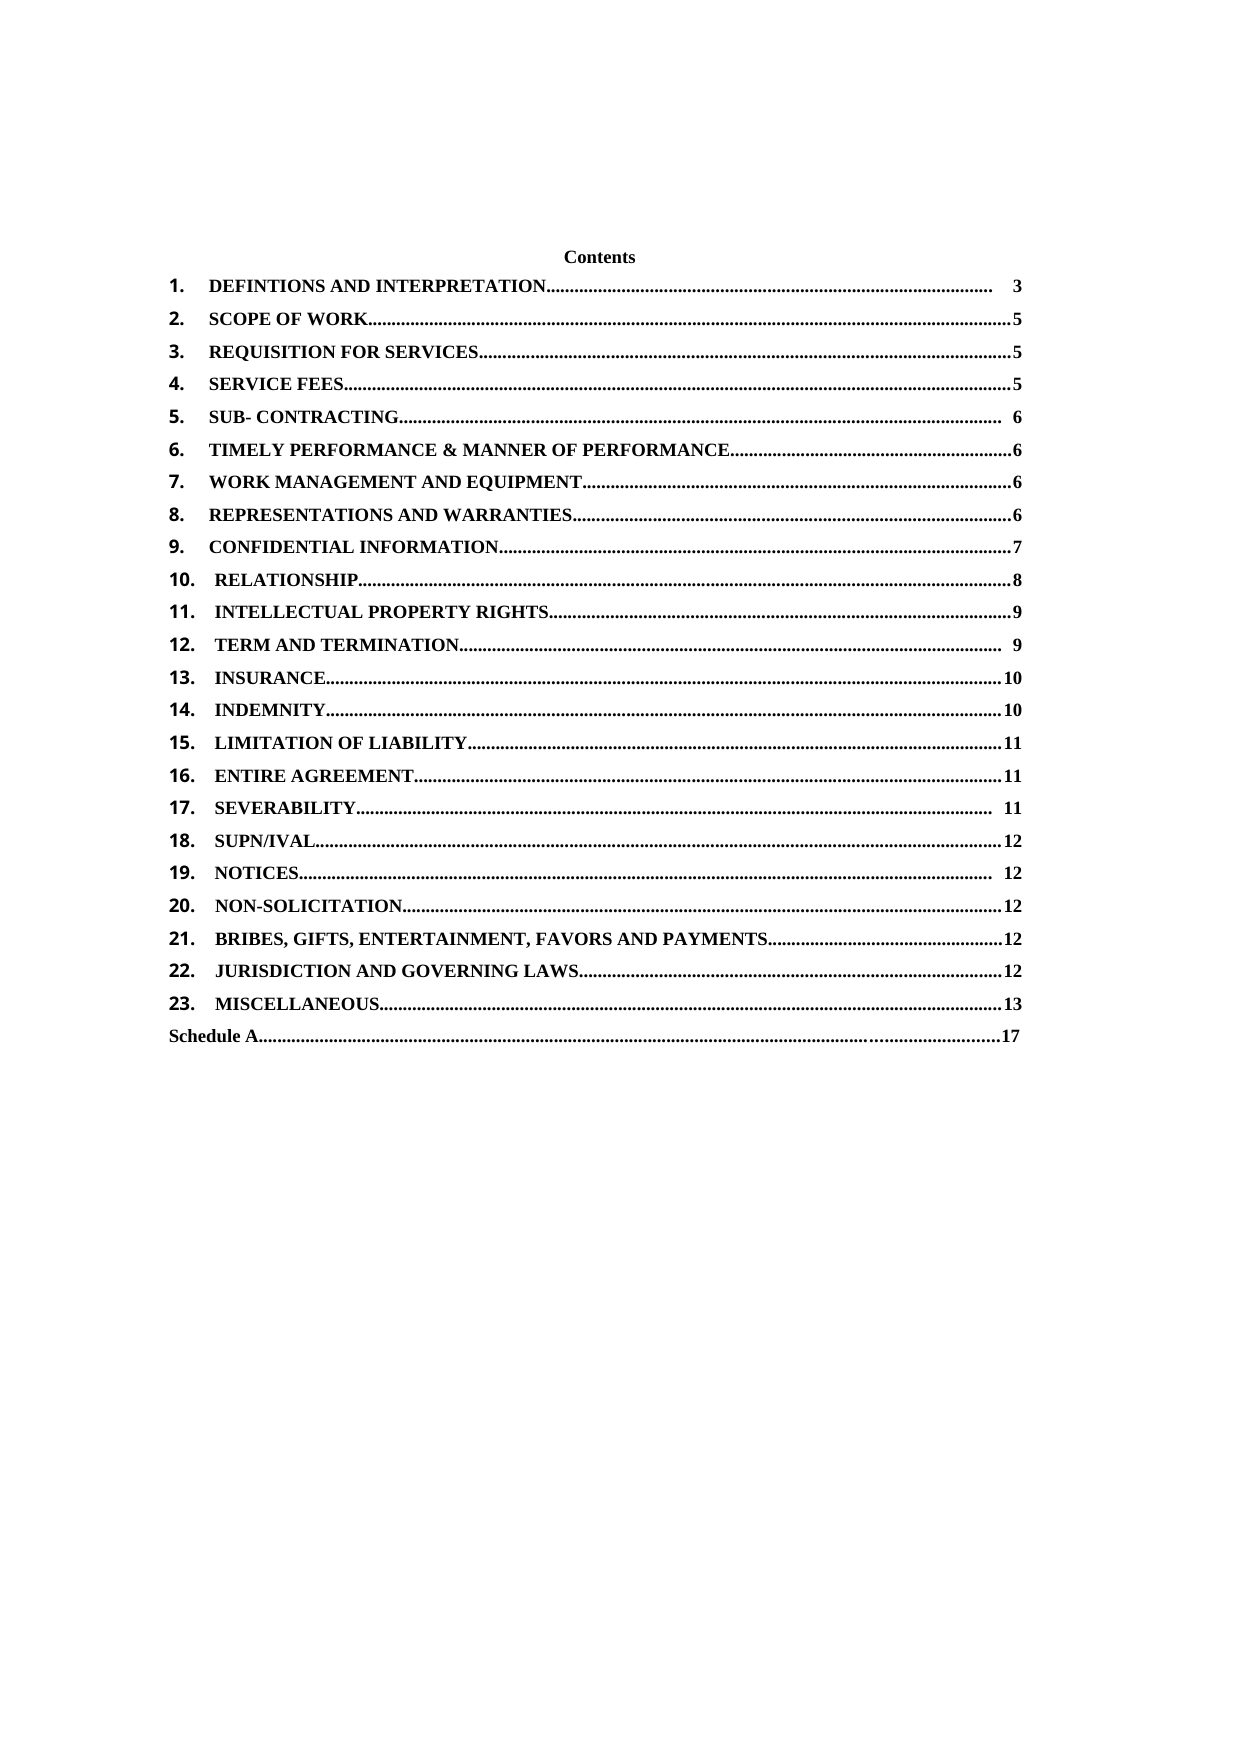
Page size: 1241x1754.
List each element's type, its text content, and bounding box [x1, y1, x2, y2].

list TIMELY PERFORMANCE & MANNER OF PERFORMANCE 6 [168, 430, 1032, 462]
list REQUISITION FOR SERVICES 5 [168, 332, 1032, 365]
text Schedule A 17 [168, 1017, 1032, 1049]
list LIMITATION OF LIABILITY 11 [168, 723, 1032, 756]
list DEFINTIONS AND INTERPRETATION 3 [168, 267, 1032, 299]
list NON-SOLICITATION 12 [168, 886, 1032, 919]
list REPRESENTATIONS AND WARRANTIES 6 [168, 495, 1032, 528]
list SEVERABILITY 11 [168, 788, 1032, 821]
list WORK MANAGEMENT AND EQUIPMENT 6 [168, 462, 1032, 495]
list JURISDICTION AND GOVERNING LAWS 12 [168, 952, 1032, 984]
list TERM AND TERMINATION 9 [168, 626, 1032, 658]
list INSURANCE 10 [168, 658, 1032, 691]
list SERVICE FEES 5 [168, 365, 1032, 397]
list INDEMNITY 10 [168, 691, 1032, 723]
list INTELLECTUAL PROPERTY RIGHTS 9 [168, 593, 1032, 626]
list MISCELLANEOUS 13 [168, 984, 1032, 1017]
list RELATIONSHIP 8 [168, 560, 1032, 593]
list ENTIRE AGREEMENT 11 [168, 756, 1032, 788]
list NOTICES 12 [168, 854, 1032, 886]
list BRIBES, GIFTS, ENTERTAINMENT, FAVORS AND PAYMENTS 12 [168, 919, 1032, 952]
list SCOPE OF WORK 5 [168, 299, 1032, 332]
text Contents [168, 248, 1030, 267]
list SUPN/IVAL 12 [168, 821, 1032, 854]
list SUB- CONTRACTING 6 [168, 397, 1032, 430]
list CONFIDENTIAL INFORMATION 7 [168, 528, 1032, 560]
